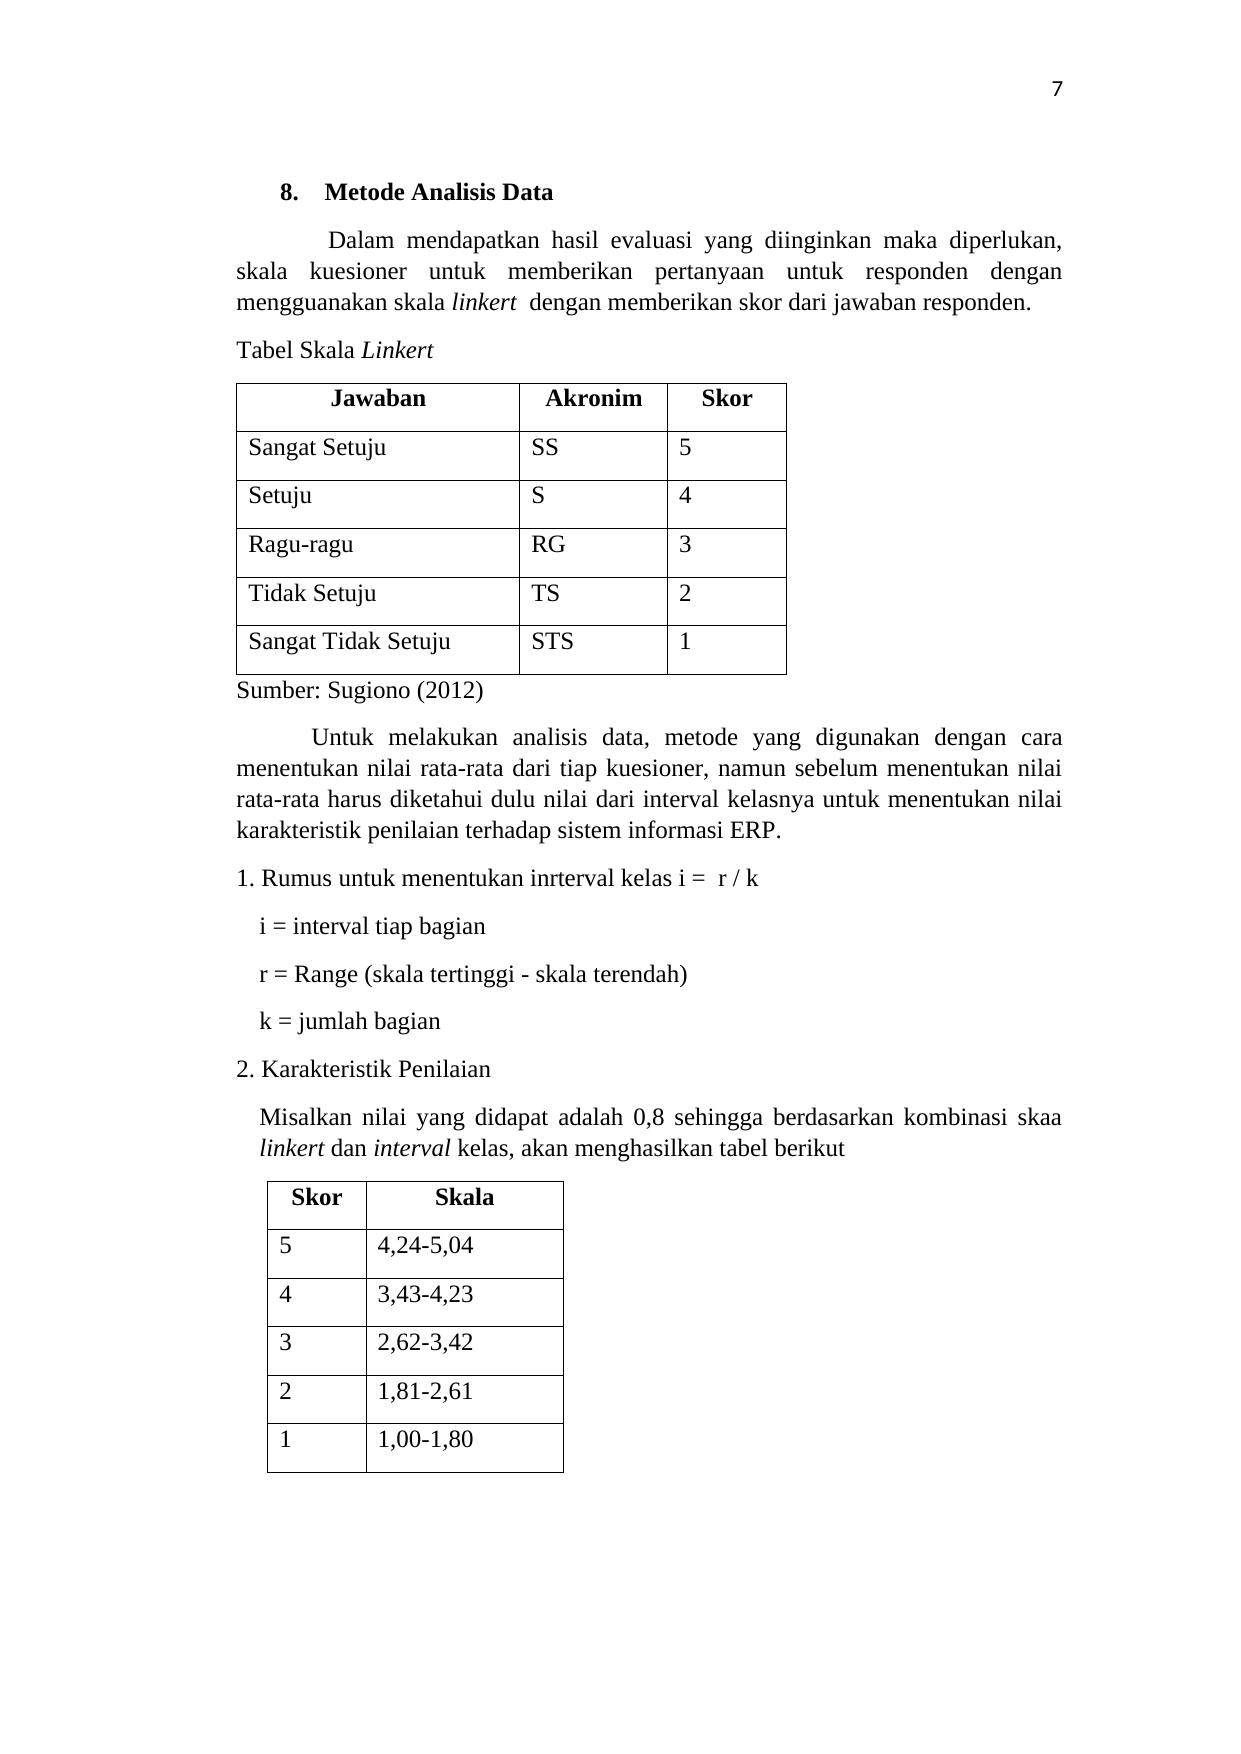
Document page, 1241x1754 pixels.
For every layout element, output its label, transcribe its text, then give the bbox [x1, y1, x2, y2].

table_cell 1 [668, 626, 786, 674]
table_cell 1 [268, 1424, 366, 1472]
text Tabel Skala Linkert [236, 335, 1063, 363]
table_cell Sangat Setuju [237, 432, 519, 479]
text k = jumlah bagian [236, 1006, 1063, 1035]
table_cell 5 [668, 432, 786, 479]
table_cell S [520, 481, 667, 528]
table_cell 3,43-4,23 [367, 1279, 563, 1326]
table_cell STS [520, 626, 667, 674]
table_header Skor [268, 1182, 366, 1229]
table_cell 1,00-1,80 [367, 1424, 563, 1472]
text i = interval tiap bagian [236, 911, 1063, 940]
table_cell 4 [268, 1279, 366, 1326]
text Dalam mendapatkan hasil evaluasi yang diinginkan maka diperlukan, skala kuesioner untuk memberikan pertanyaan untuk responden dengan mengguanakan skala linkert dengan memberikan skor dari jawaban responden. [236, 225, 1063, 316]
table_header Skor [668, 384, 786, 431]
table_cell 1,81-2,61 [367, 1376, 563, 1423]
table_cell 3 [668, 529, 786, 577]
table_cell Sangat Tidak Setuju [237, 626, 519, 674]
text Misalkan nilai yang didapat adalah 0,8 sehingga berdasarkan kombinasi skaa linkert dan interval kelas, akan menghasilkan tabel berikut [259, 1102, 1063, 1162]
list Karakteristik Penilaian [236, 1054, 1063, 1083]
text Untuk melakukan analisis data, metode yang digunakan dengan cara menentukan nilai rata-rata dari tiap kuesioner, namun sebelum menentukan nilai rata-rata harus diketahui dulu nilai dari interval kelasnya untuk menentukan nilai karakteristik penilaian terhadap sistem informasi ERP. [236, 722, 1063, 844]
table_cell 2 [668, 578, 786, 625]
table_cell Ragu-ragu [237, 529, 519, 577]
table_header Skala [367, 1182, 563, 1229]
table_cell 2,62-3,42 [367, 1327, 563, 1375]
table_cell RG [520, 529, 667, 577]
table_cell Setuju [237, 481, 519, 528]
table_cell 4 [668, 481, 786, 528]
table_cell 5 [268, 1230, 366, 1278]
table_cell 4,24-5,04 [367, 1230, 563, 1278]
table_header Jawaban [237, 384, 519, 431]
table_cell TS [520, 578, 667, 625]
text Sumber: Sugiono (2012) [236, 675, 1063, 703]
list Metode Analisis Data [280, 177, 1063, 206]
table_cell Tidak Setuju [237, 578, 519, 625]
table_cell SS [520, 432, 667, 479]
table_cell 3 [268, 1327, 366, 1375]
table_header Akronim [520, 384, 667, 431]
text r = Range (skala tertinggi - skala terendah) [236, 959, 1063, 987]
table_cell 2 [268, 1376, 366, 1423]
list Rumus untuk menentukan inrterval kelas i = r / k [236, 863, 1063, 892]
